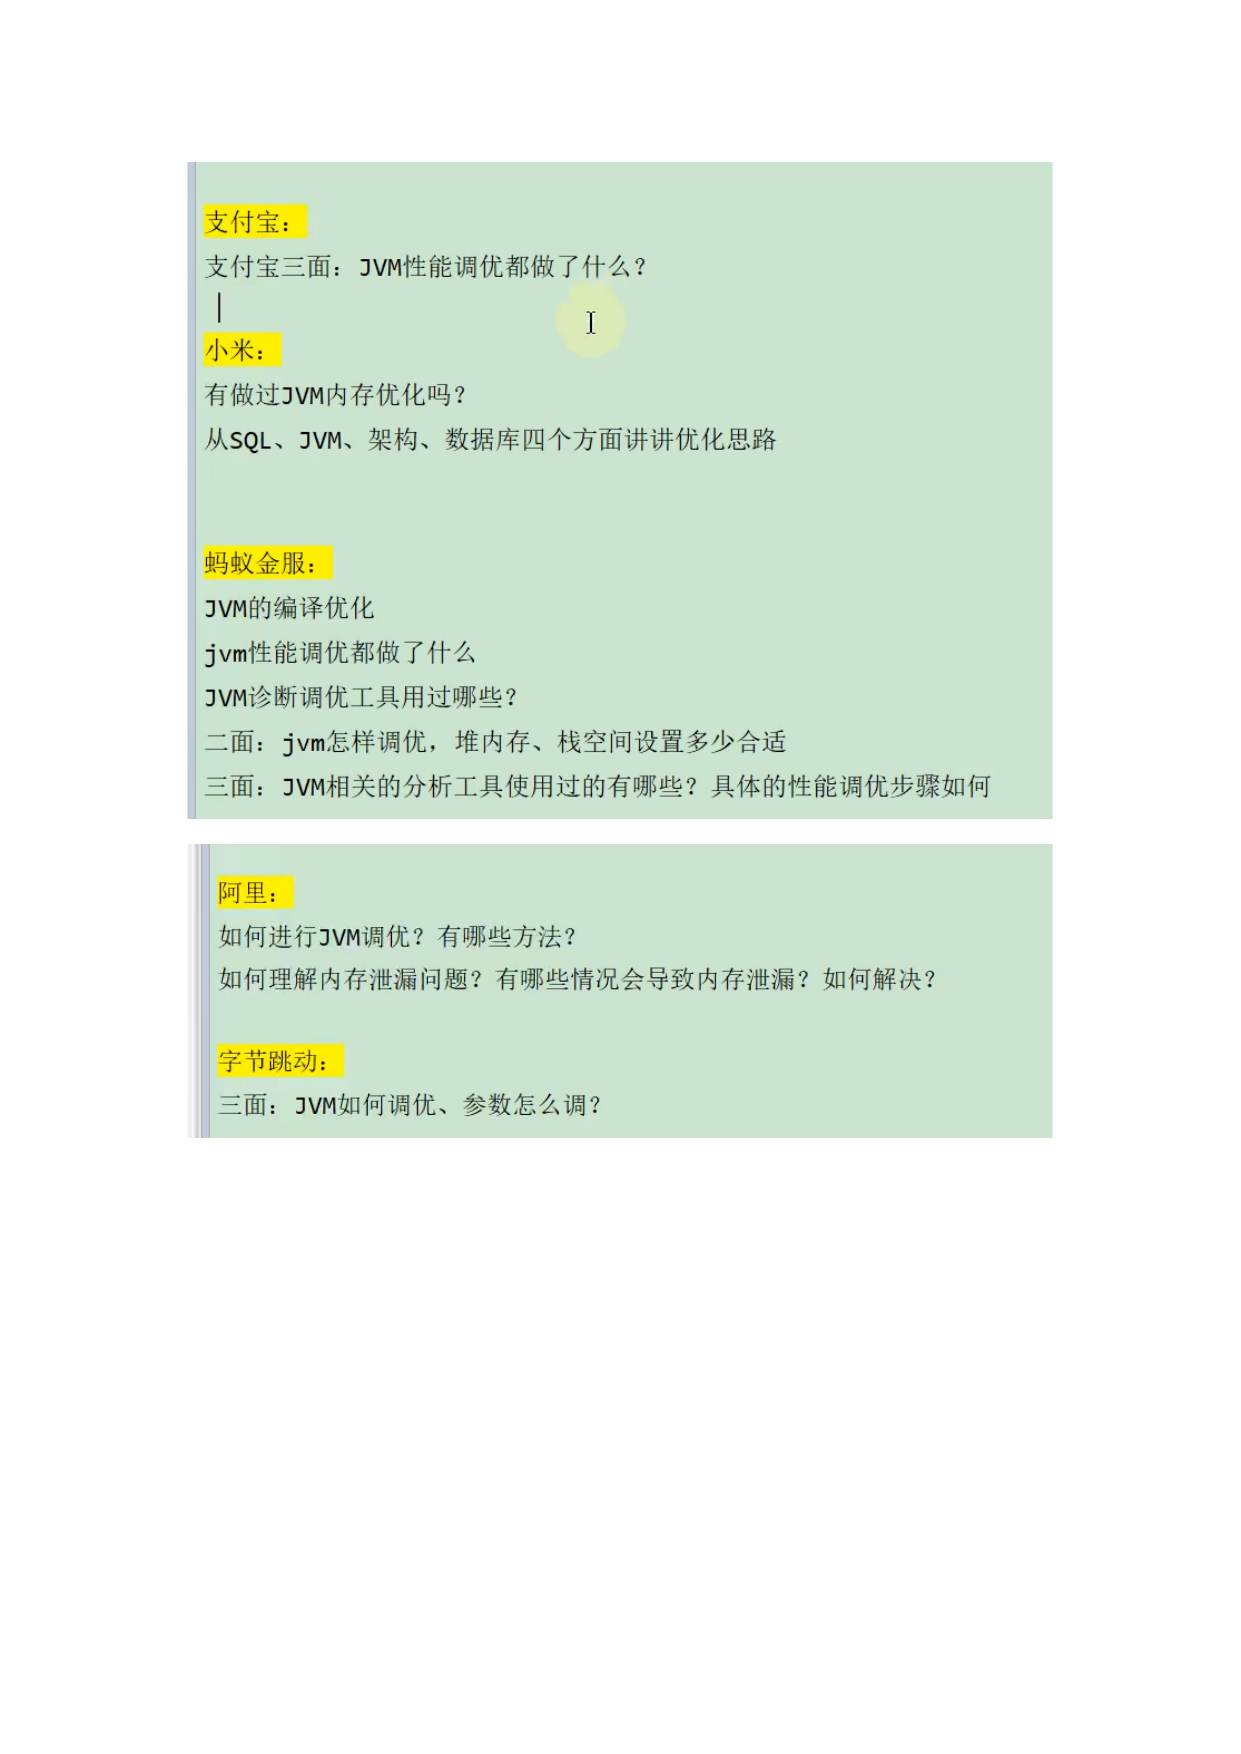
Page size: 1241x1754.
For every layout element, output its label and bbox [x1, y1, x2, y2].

picture [187, 844, 1053, 1138]
picture [187, 162, 1053, 819]
